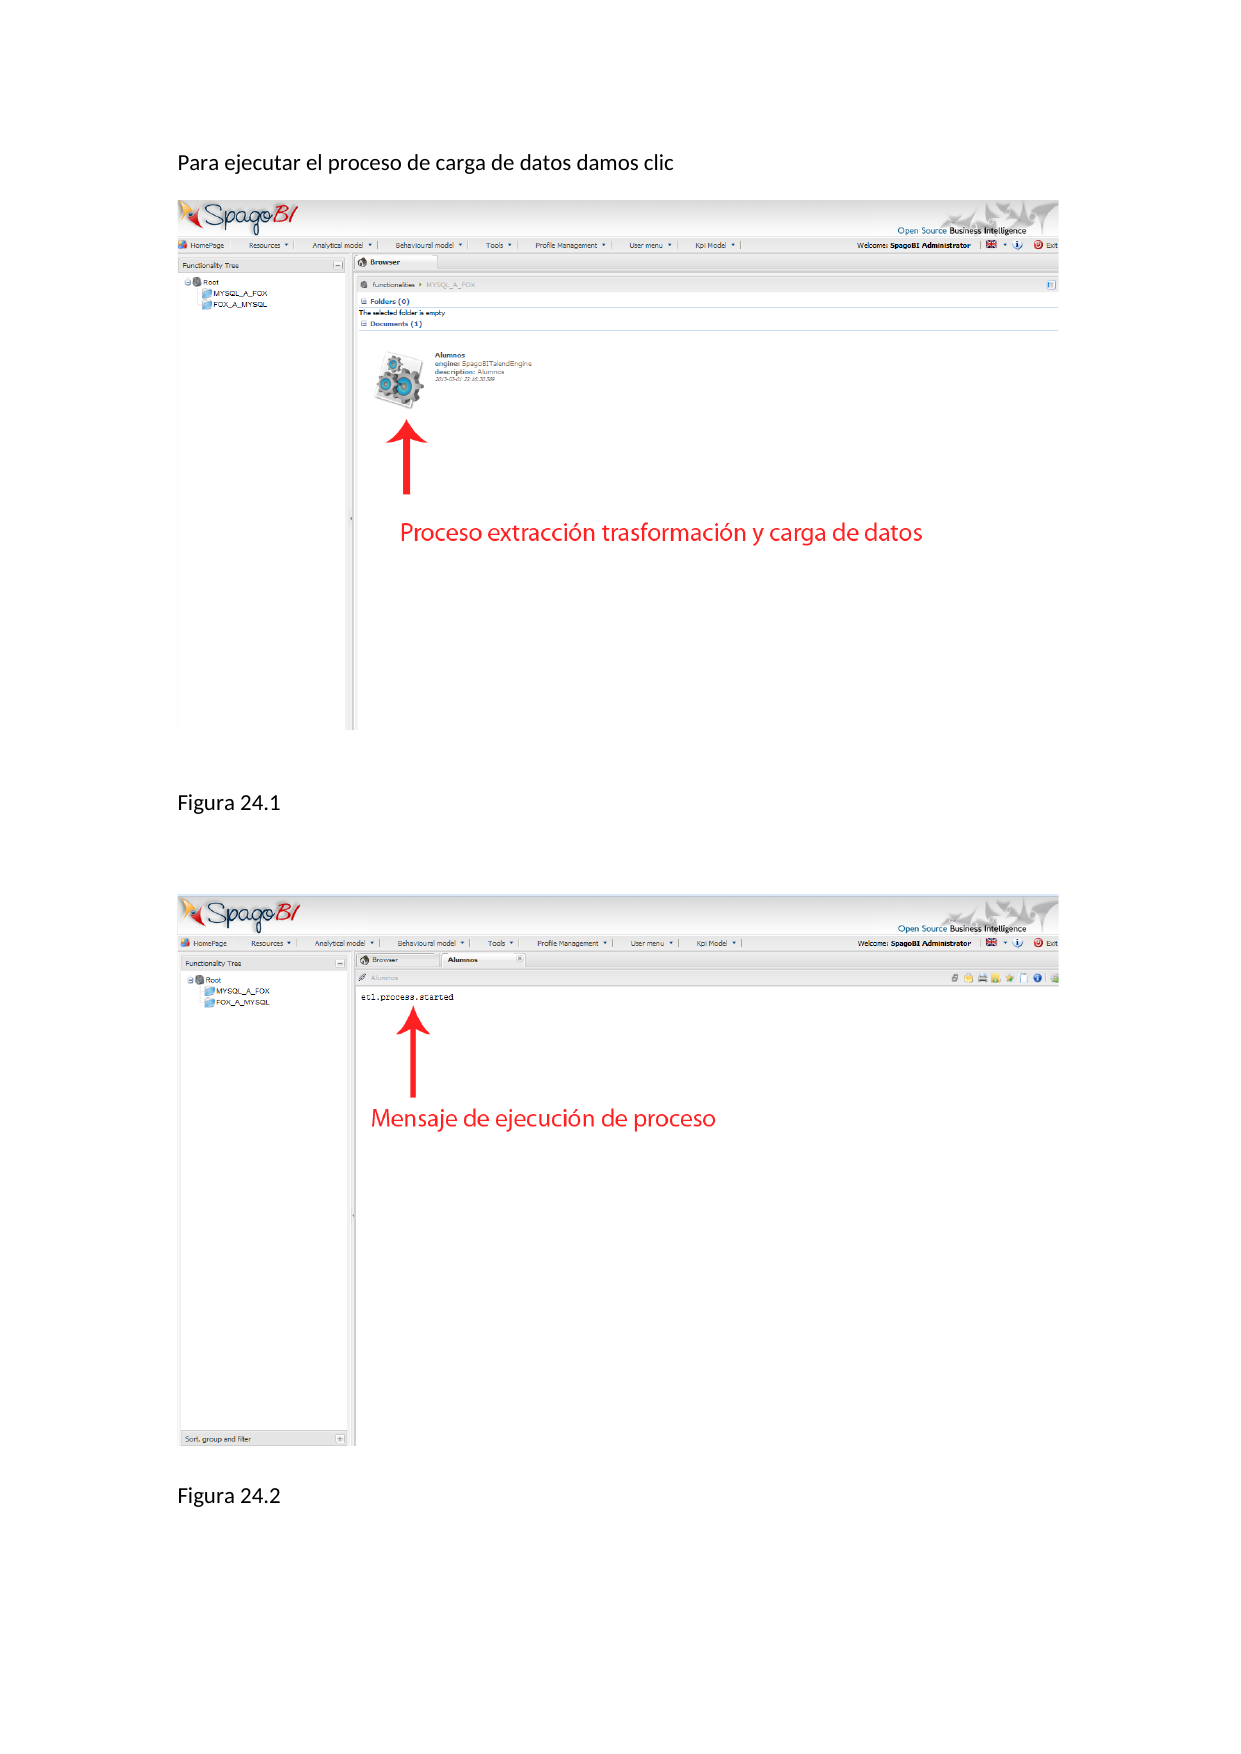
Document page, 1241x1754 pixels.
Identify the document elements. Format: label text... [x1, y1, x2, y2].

picture [177, 894, 1058, 1444]
text Para ejecutar el proceso de carga de datos damos clic [177, 148, 1063, 176]
picture [177, 200, 1058, 729]
